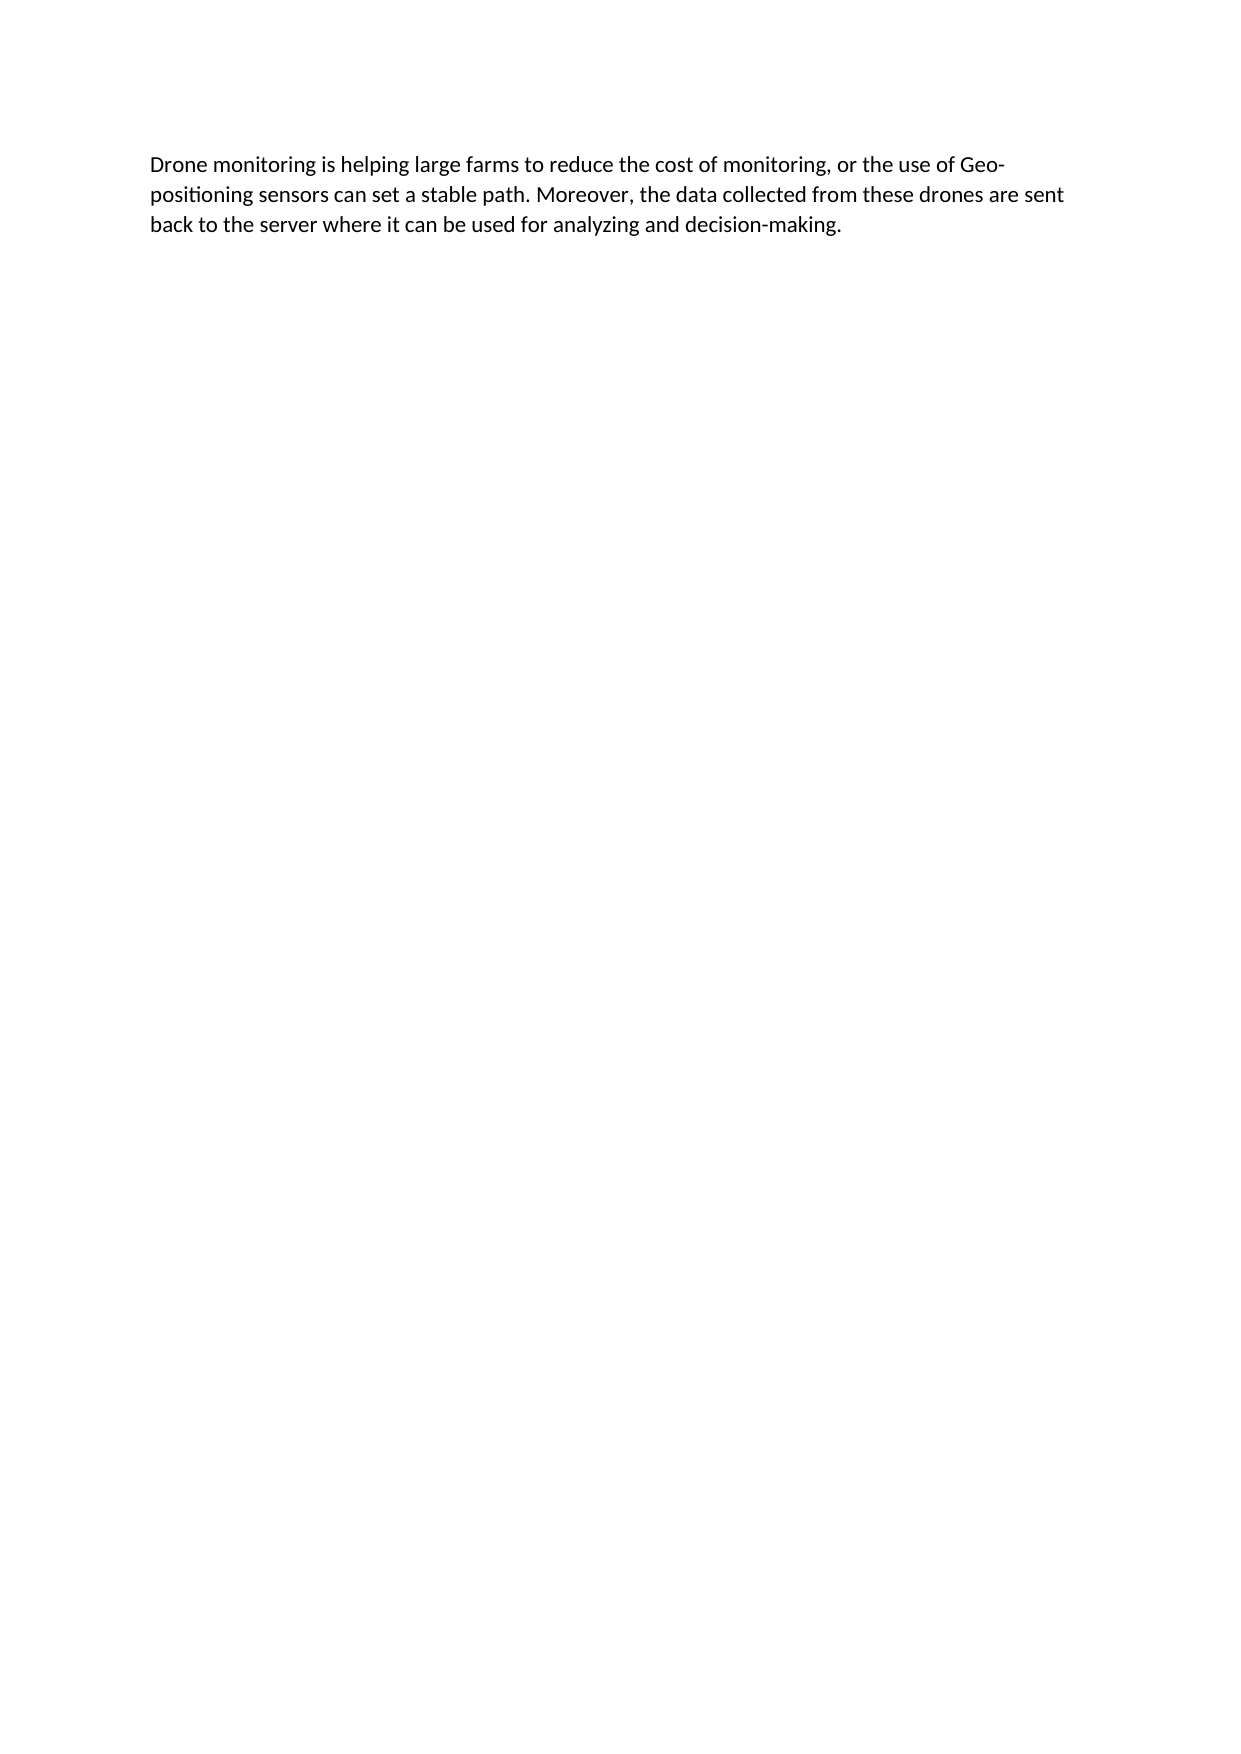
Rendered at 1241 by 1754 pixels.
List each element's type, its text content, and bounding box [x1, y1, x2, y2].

text Drone monitoring is helping large farms to reduce the cost of monitoring, or the use of Geo-positioning sensors can set a stable path. Moreover, the data collected from these drones are sent back to the server where it can be used for analyzing and decision-making. [150, 150, 1090, 238]
